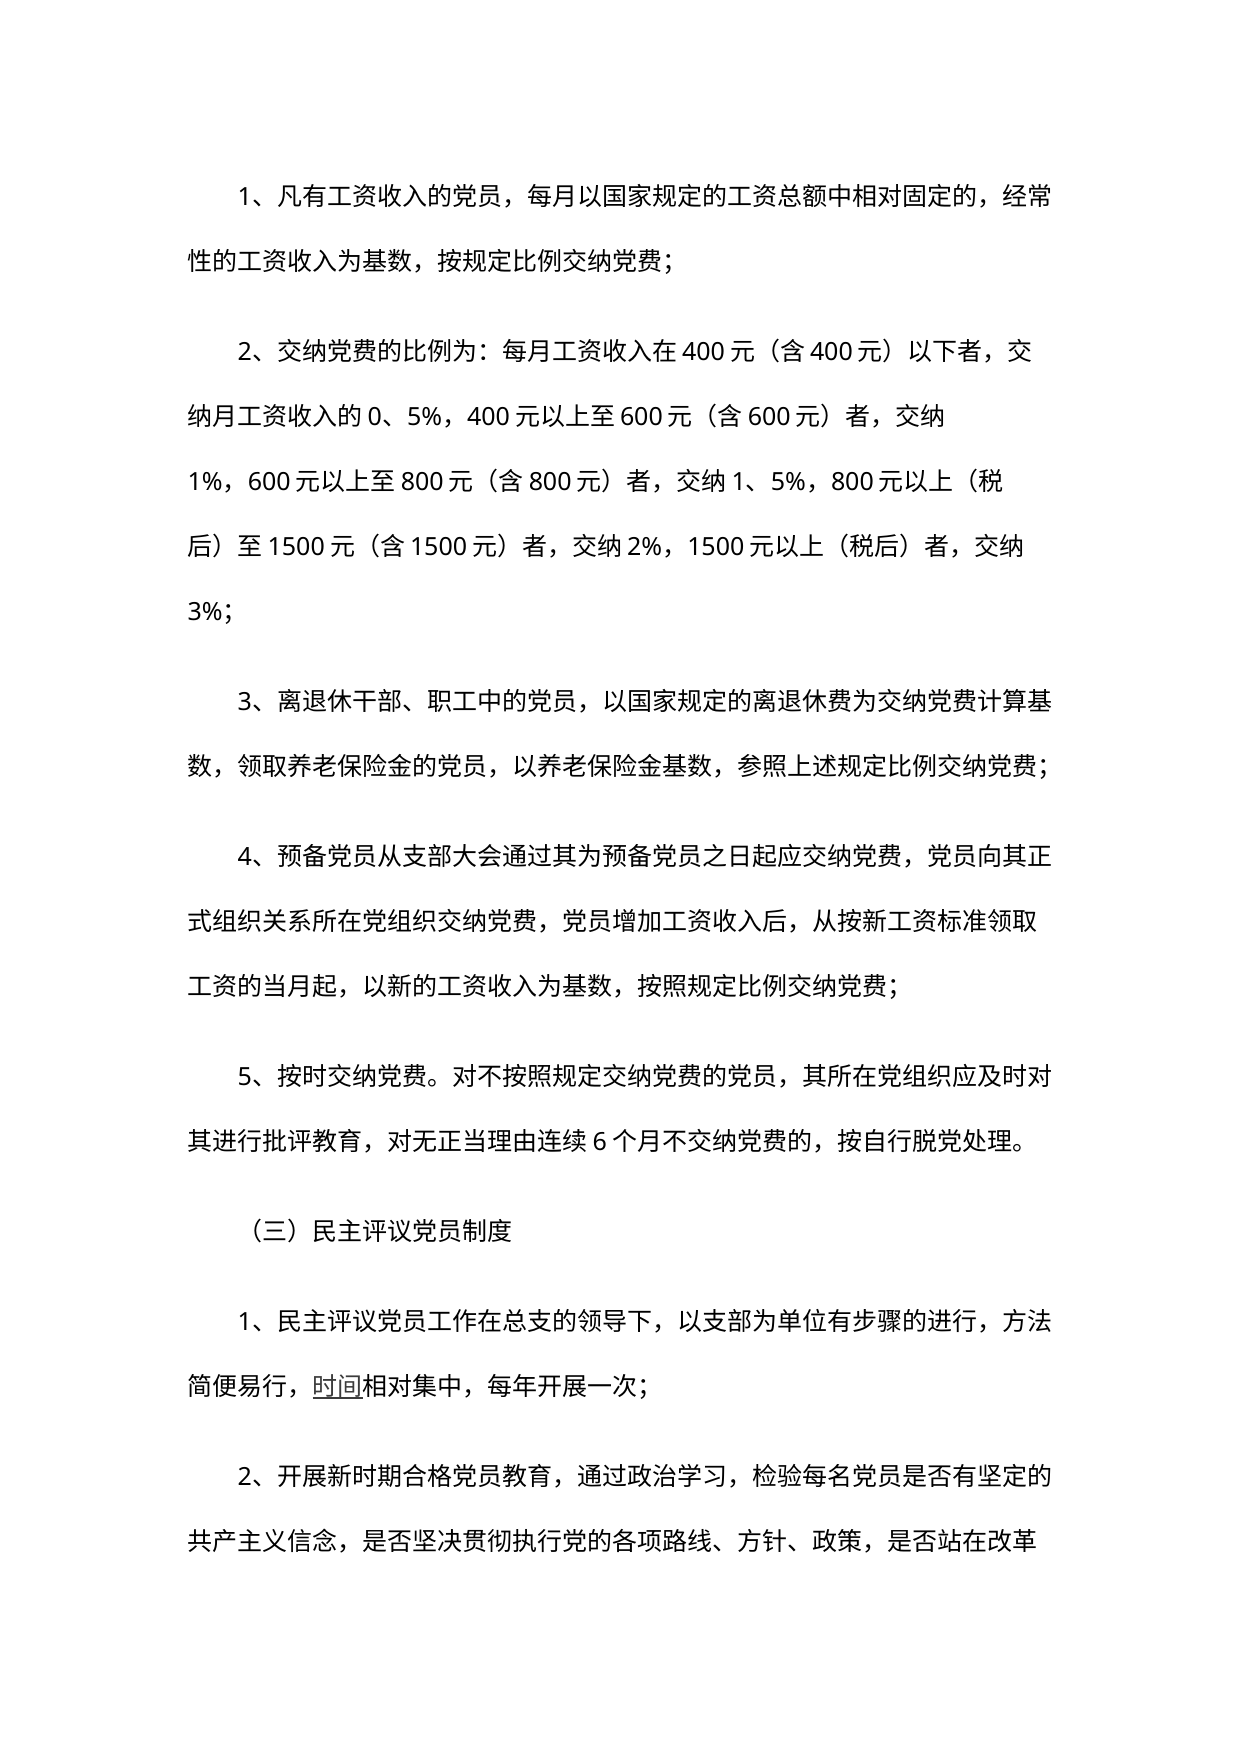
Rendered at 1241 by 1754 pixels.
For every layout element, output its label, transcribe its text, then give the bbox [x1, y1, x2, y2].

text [187, 1442, 1053, 1572]
text 1、凡有工资收入的党员，每月以国家规定的工资总额中相对固定的，经常性的工资收入为基数，按规定比例交纳党费； [187, 162, 1053, 292]
text 1、民主评议党员工作在总支的领导下，以支部为单位有步骤的进行，方法简便易行，时间相对集中，每年开展一次； [187, 1287, 1053, 1417]
text 2、交纳党费的比例为：每月工资收入在400元（含400元）以下者，交纳月工资收入的0、5%，400元以上至600元（含600元）者，交纳1%，600元以上至800元（含800元）者，交纳1、5%，800元以上（税后）至1500元（含1500元）者，交纳2%，1500元以上（税后）者，交纳3%； [187, 317, 1053, 642]
text （三）民主评议党员制度 [187, 1197, 1053, 1262]
text 4、预备党员从支部大会通过其为预备党员之日起应交纳党费，党员向其正式组织关系所在党组织交纳党费，党员增加工资收入后，从按新工资标准领取工资的当月起，以新的工资收入为基数，按照规定比例交纳党费； [187, 822, 1053, 1017]
text 5、按时交纳党费。对不按照规定交纳党费的党员，其所在党组织应及时对其进行批评教育，对无正当理由连续6个月不交纳党费的，按自行脱党处理。 [187, 1042, 1053, 1172]
text 3、离退休干部、职工中的党员，以国家规定的离退休费为交纳党费计算基数，领取养老保险金的党员，以养老保险金基数，参照上述规定比例交纳党费； [187, 667, 1053, 797]
